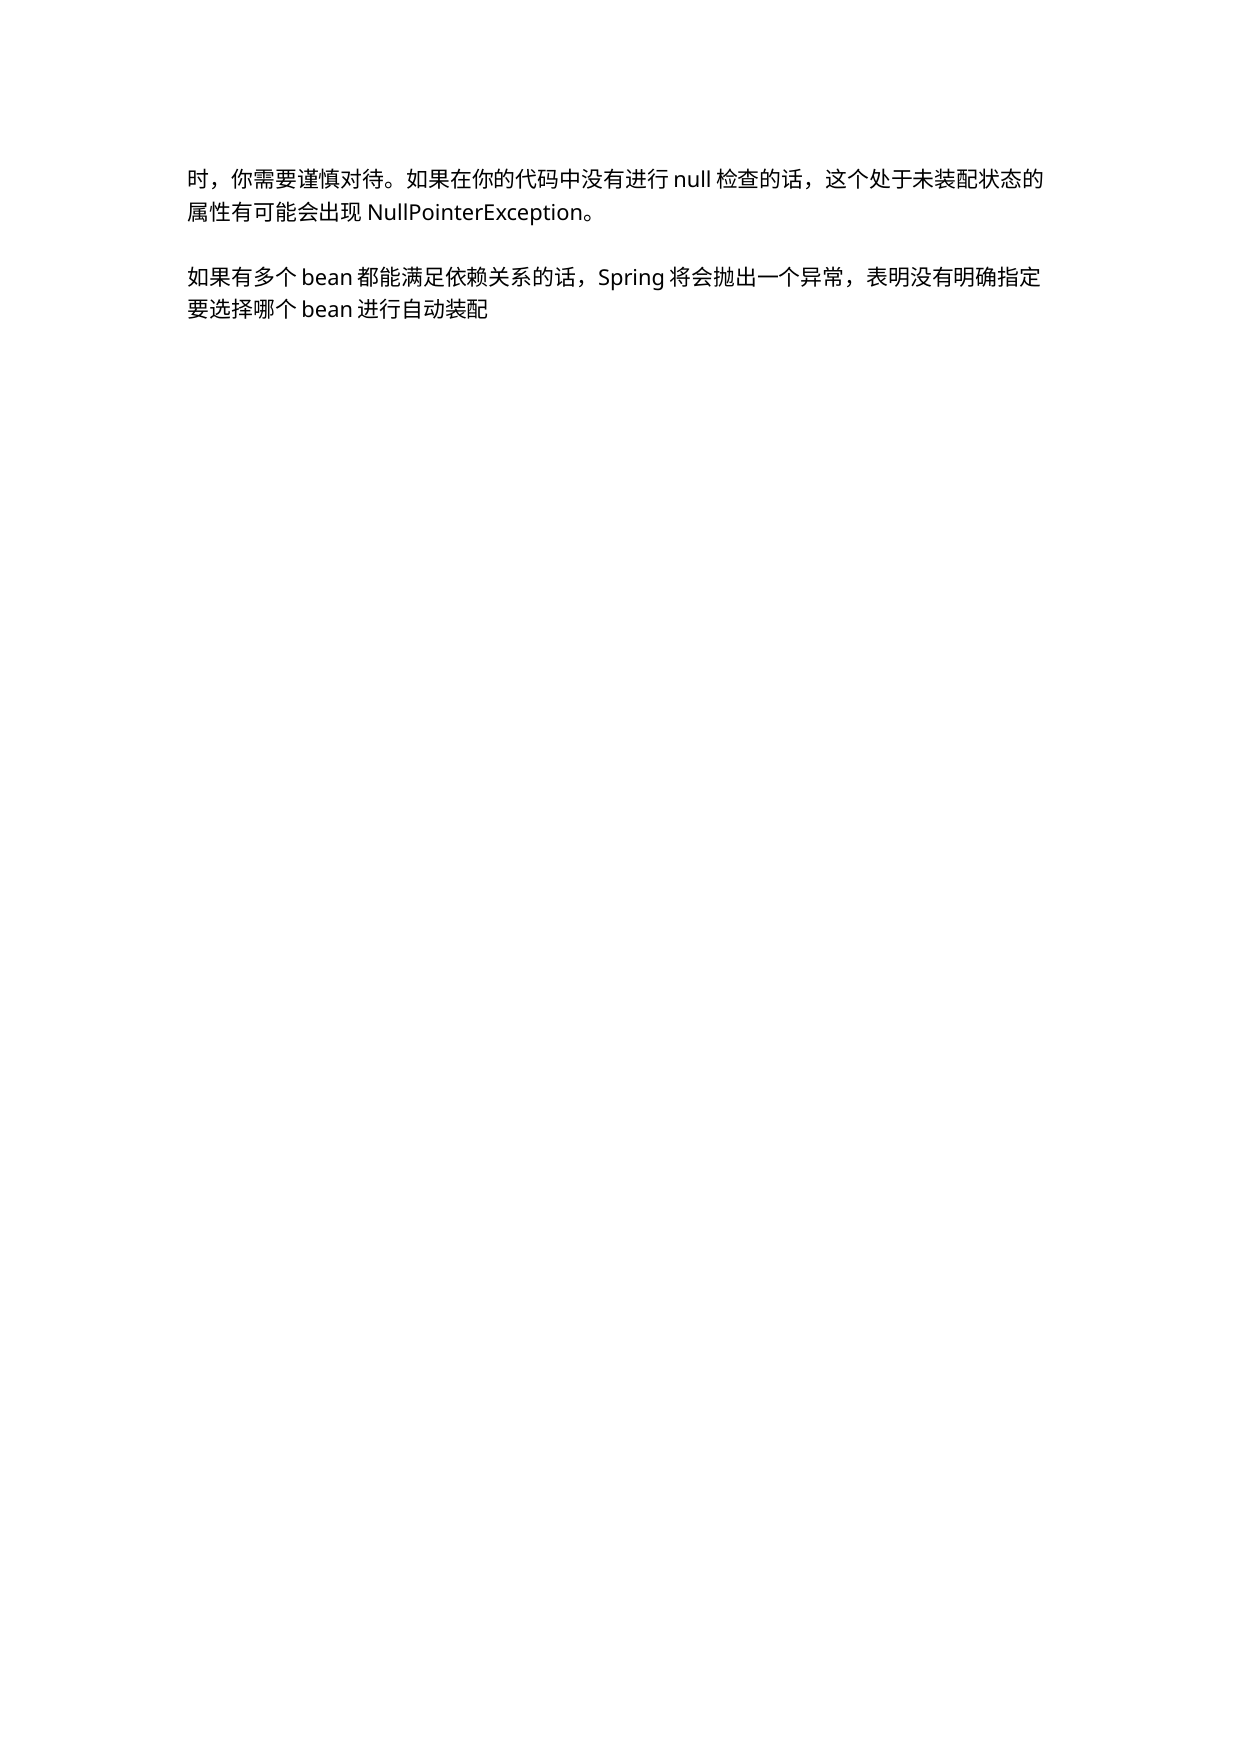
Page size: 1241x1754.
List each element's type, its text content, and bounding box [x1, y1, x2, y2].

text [187, 162, 1053, 227]
text 如果有多个bean都能满足依赖关系的话，Spring将会抛出一个异常，表明没有明确指定要选择哪个bean进行自动装配 [187, 259, 1053, 324]
